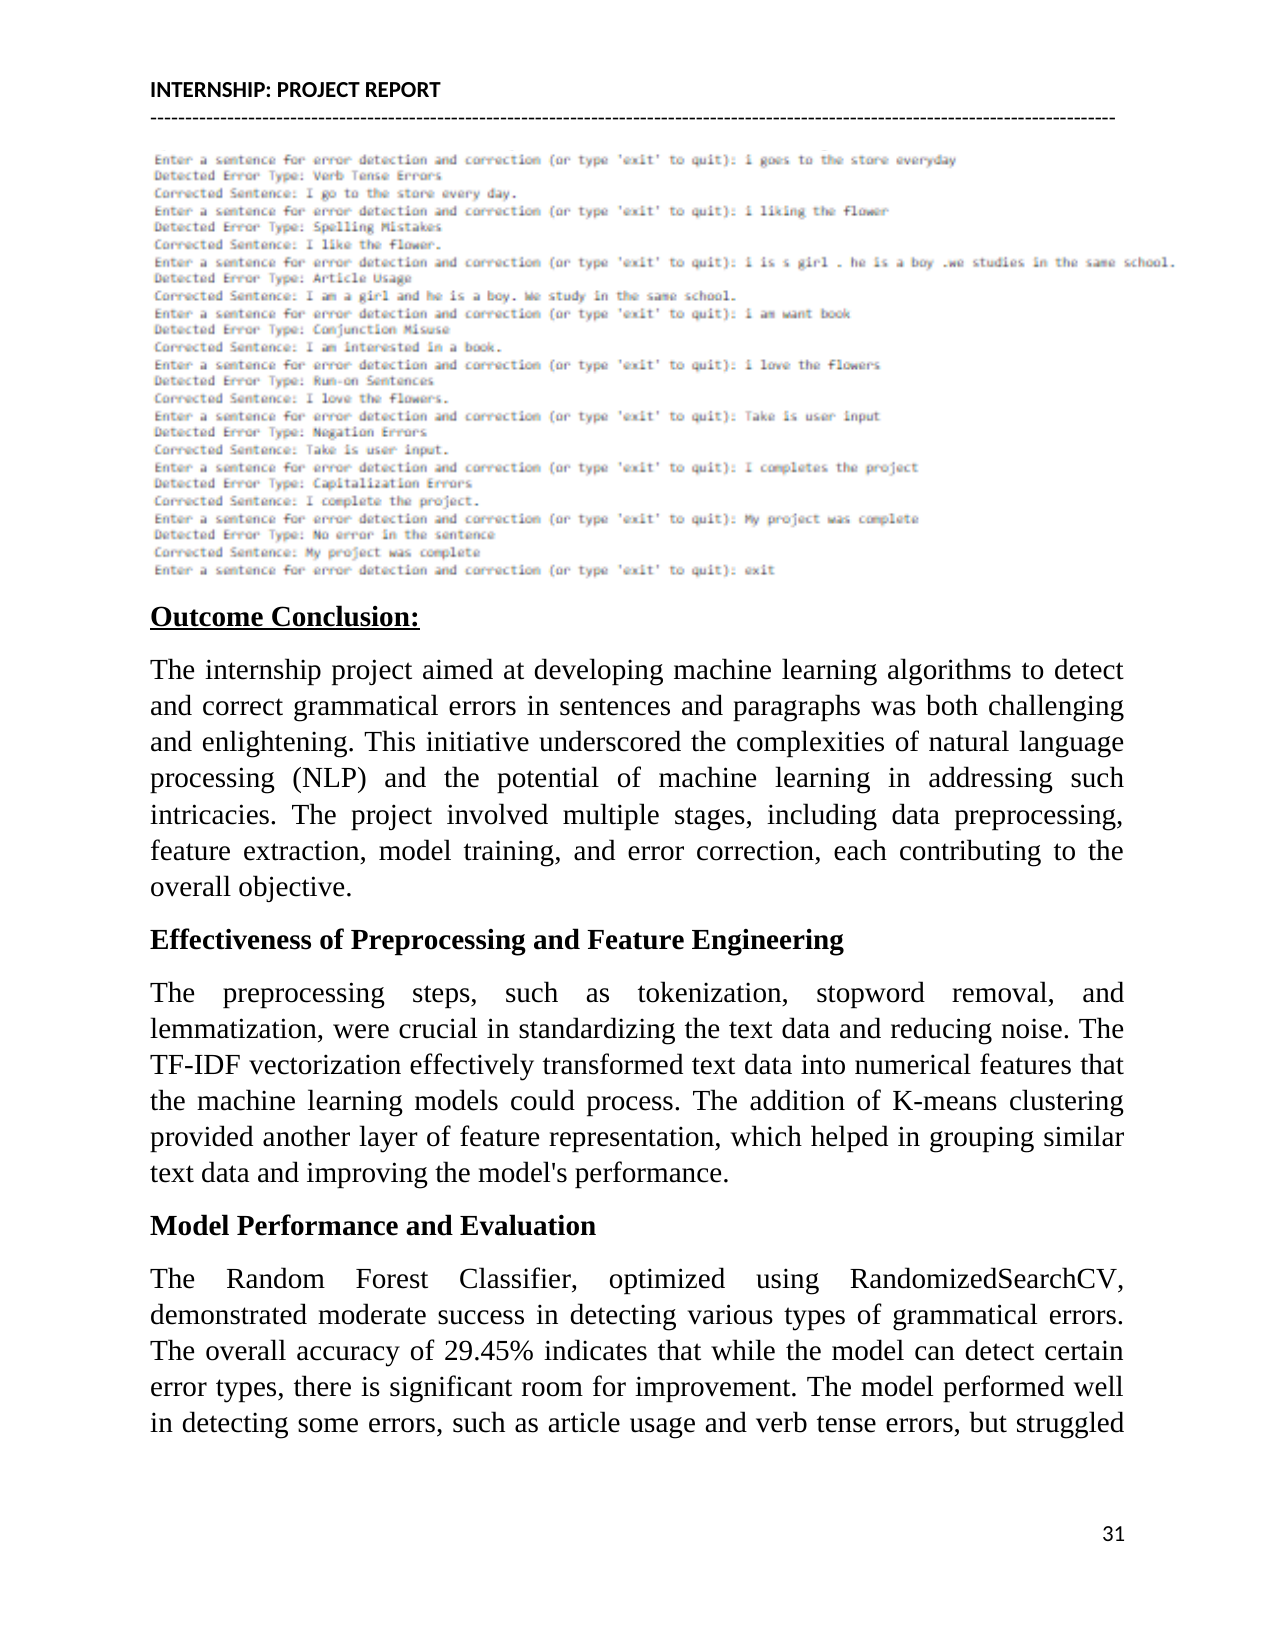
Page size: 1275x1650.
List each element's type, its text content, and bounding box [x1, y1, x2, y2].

text Effectiveness of Preprocessing and Feature Engineering [150, 922, 1125, 955]
text Model Performance and Evaluation [150, 1208, 1125, 1242]
text The internship project aimed at developing machine learning algorithms to detect and correct grammatical errors in sentences and paragraphs was both challenging and enlightening. This initiative underscored the complexities of natural language processing (NLP) and the potential of machine learning in addressing such intricacies. The project involved multiple stages, including data preprocessing, feature extraction, model training, and error correction, each contributing to the overall objective. [150, 652, 1125, 903]
picture [150, 150, 1194, 581]
text Outcome Conclusion: [150, 599, 1125, 633]
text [150, 1261, 1125, 1439]
text The preprocessing steps, such as tokenization, stopword removal, and lemmatization, were crucial in standardizing the text data and reducing noise. The TF-IDF vectorization effectively transformed text data into numerical features that the machine learning models could process. The addition of K-means clustering provided another layer of feature representation, which helped in grouping similar text data and improving the model's performance. [150, 975, 1125, 1189]
